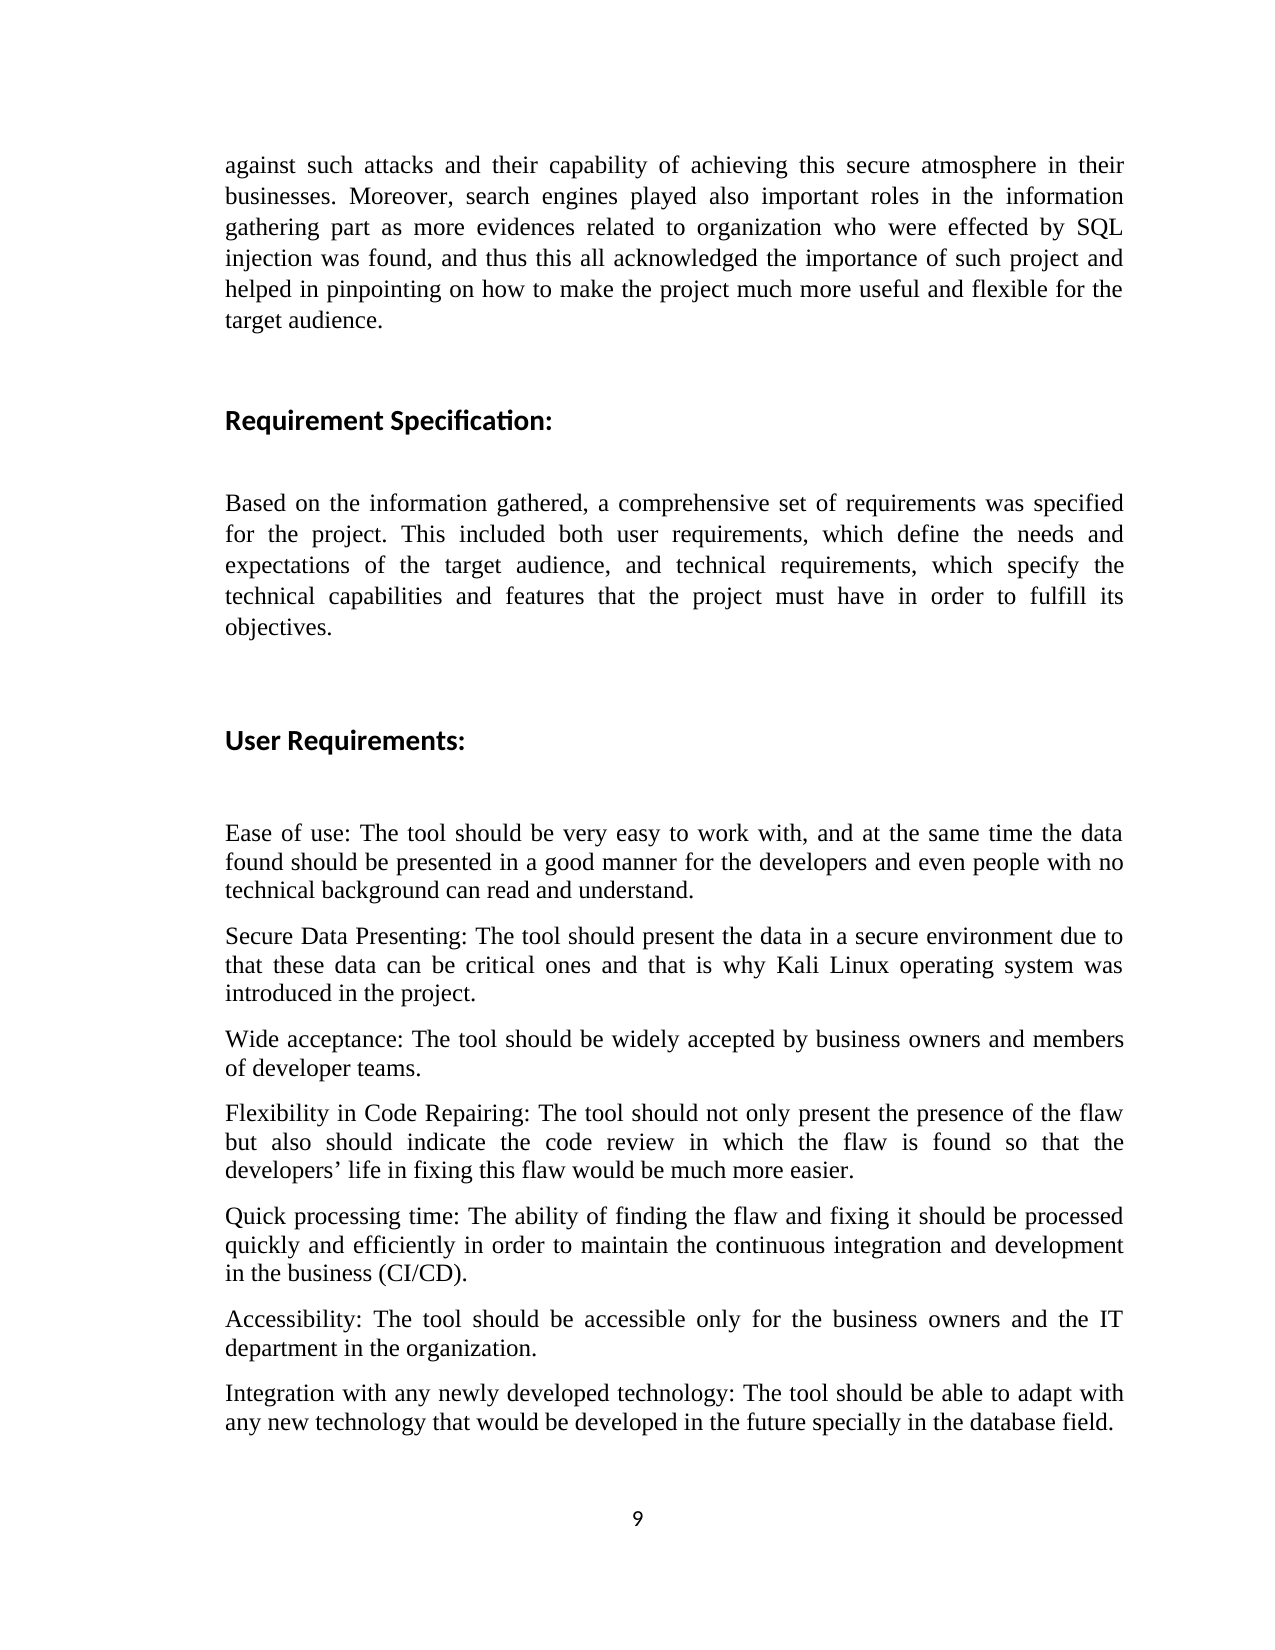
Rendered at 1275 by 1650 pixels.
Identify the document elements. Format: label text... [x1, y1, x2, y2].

text Based on the information gathered, a comprehensive set of requirements was specified for the project. This included both user requirements, which define the needs and expectations of the target audience, and technical requirements, which specify the technical capabilities and features that the project must have in order to fulfill its objectives. [225, 488, 1125, 641]
text Accessibility: The tool should be accessible only for the business owners and the IT department in the organization. [225, 1304, 1125, 1361]
text Integration with any newly developed technology: The tool should be able to adapt with any new technology that would be developed in the future specially in the database field. [225, 1378, 1125, 1436]
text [225, 150, 1125, 334]
subtitle User Requirements: [150, 722, 1125, 757]
subtitle Requirement Specification: [150, 402, 1125, 438]
text Secure Data Presenting: The tool should present the data in a secure environment due to that these data can be critical ones and that is why Kali Linux operating system was introduced in the project. [225, 921, 1125, 1007]
text Wide acceptance: The tool should be widely accepted by business owners and members of developer teams. [225, 1024, 1125, 1081]
text Flexibility in Code Repairing: The tool should not only present the presence of the flaw but also should indicate the code review in which the flaw is found so that the developers’ life in fixing this flaw would be much more easier. [225, 1098, 1125, 1184]
text Quick processing time: The ability of finding the flaw and fixing it should be processed quickly and efficiently in order to maintain the continuous integration and development in the business (CI/CD). [225, 1201, 1125, 1287]
text Ease of use: The tool should be very easy to work with, and at the same time the data found should be presented in a good manner for the developers and even people with no technical background can read and understand. [225, 818, 1125, 904]
